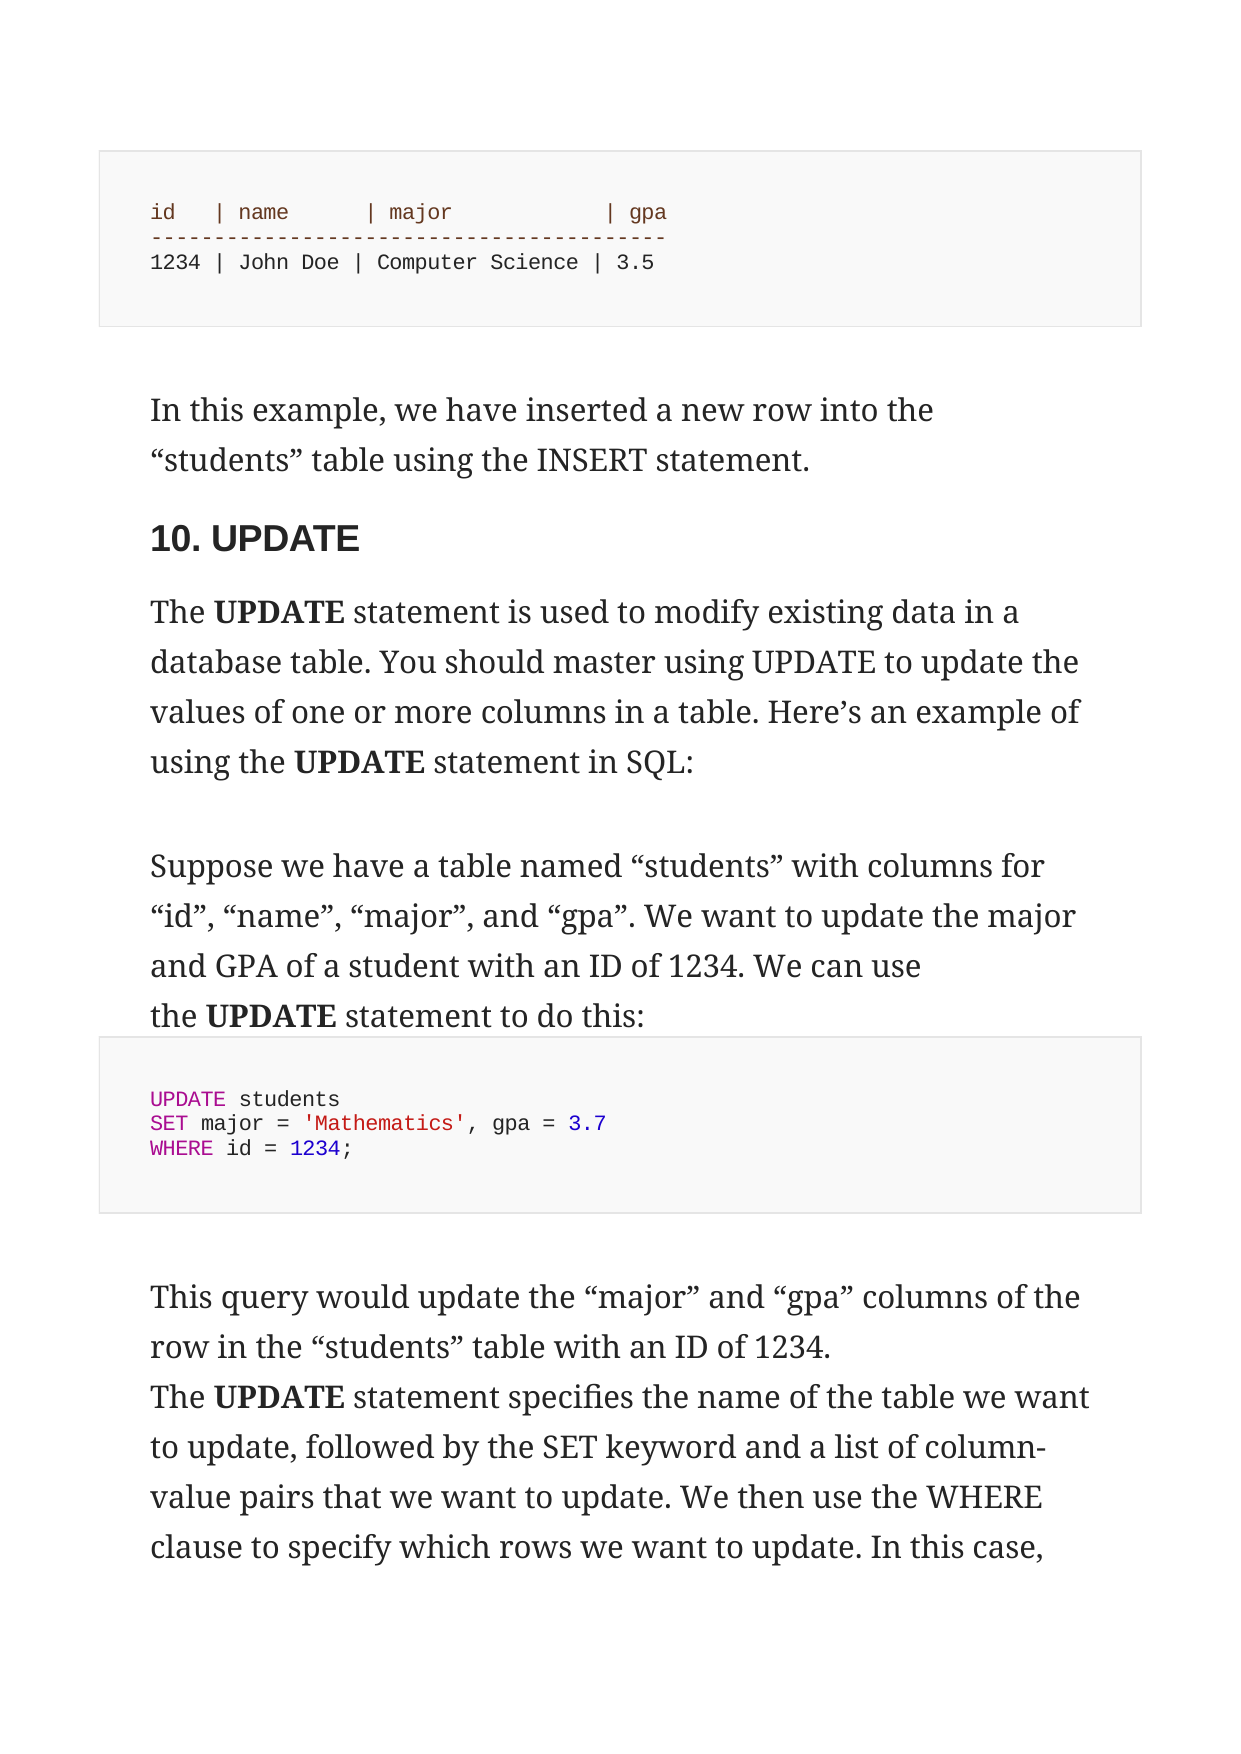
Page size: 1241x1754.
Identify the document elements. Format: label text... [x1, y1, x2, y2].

text The UPDATE statement is used to modify existing data in a database table. You should master using UPDATE to update the values of one or more columns in a table. Here’s an example of using the UPDATE statement in SQL: [150, 583, 1090, 783]
text Suppose we have a table named “students” with columns for “id”, “name”, “major”, and “gpa”. We want to update the major and GPA of a student with an ID of 1234. We can use the UPDATE statement to do this: [150, 836, 1090, 1036]
text id | name | major | gpa ----------------------------------------- 1234 | John Doe | Computer Science | 3.5 [100, 152, 1140, 326]
text In this example, we have inserted a new row into the “students” table using the INSERT statement. [150, 381, 1090, 481]
text UPDATE students SET major = 'Mathematics', gpa = 3.7 WHERE id = 1234; [100, 1038, 1140, 1212]
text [150, 1267, 1090, 1567]
text 10. UPDATE [150, 512, 1090, 559]
